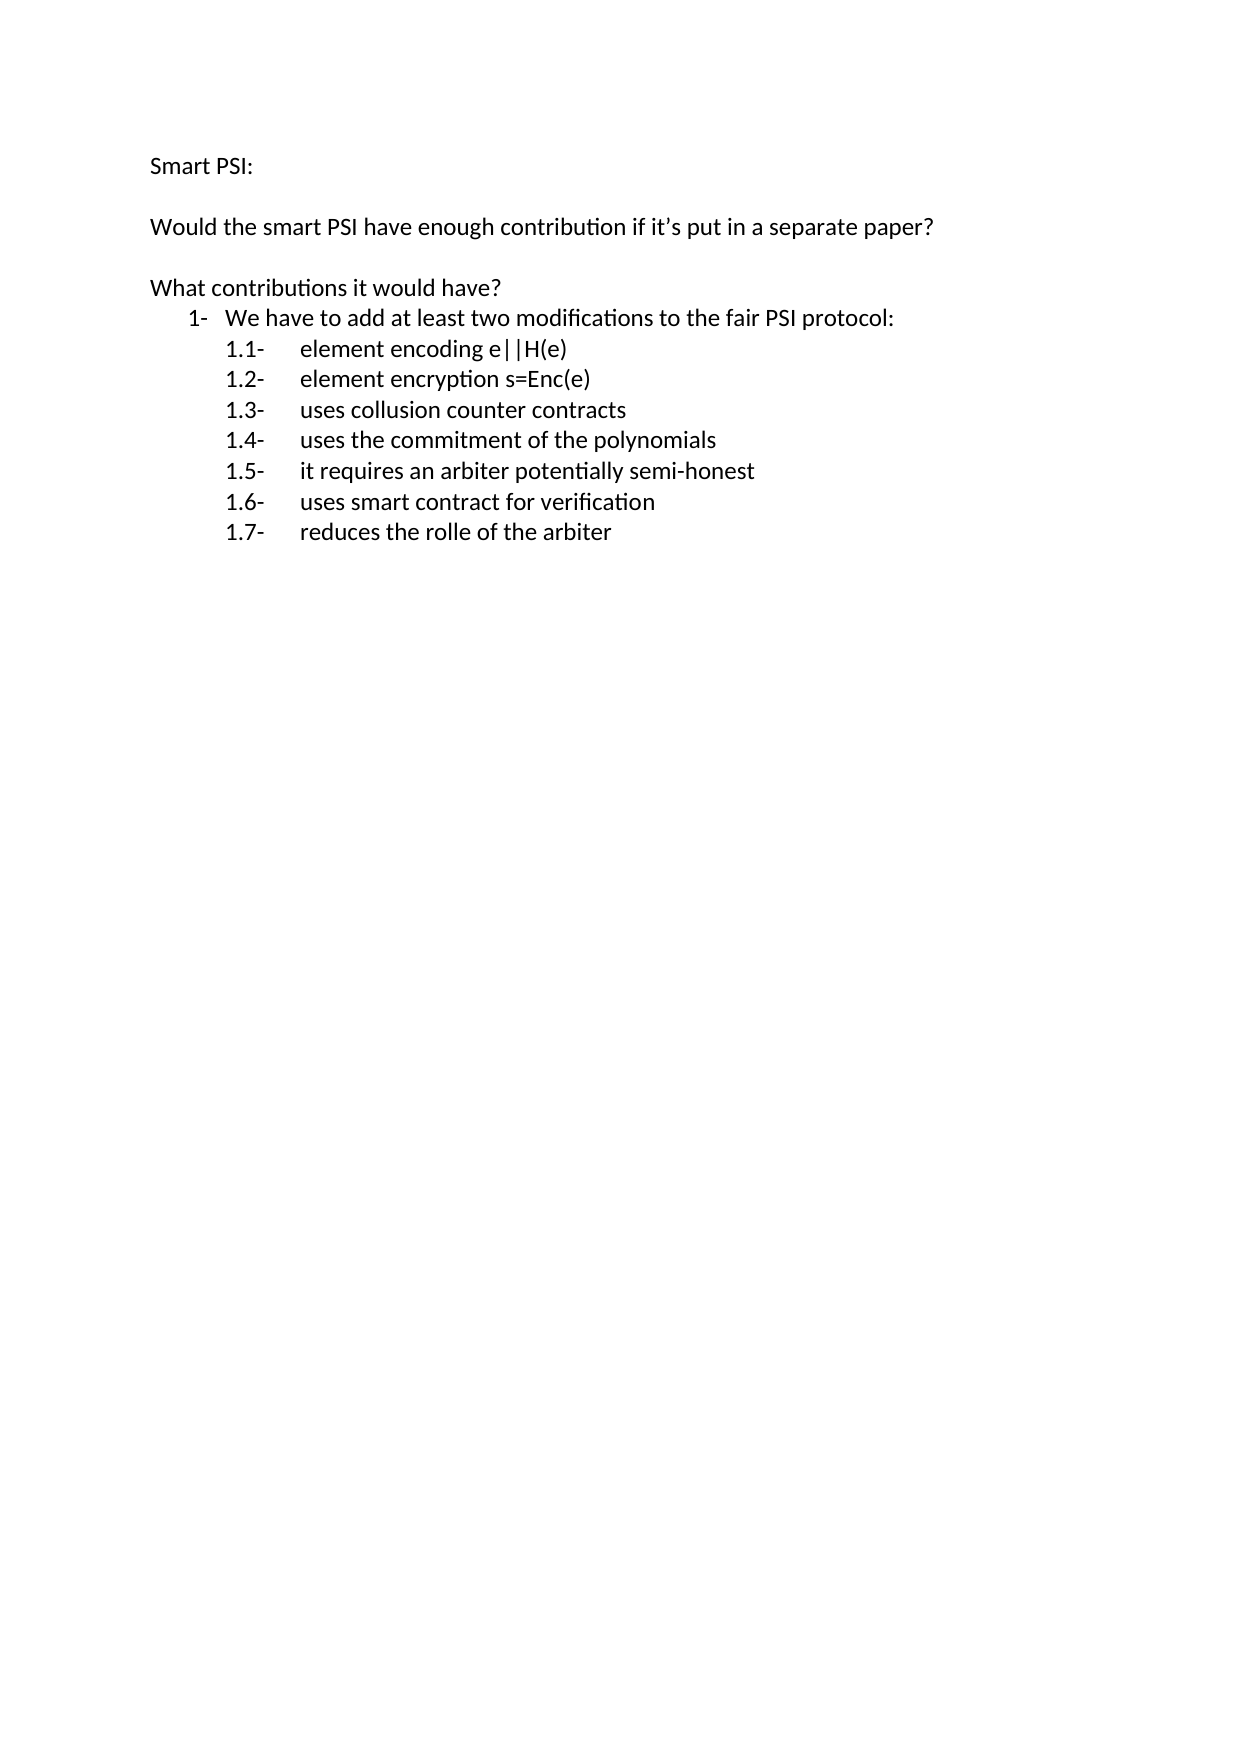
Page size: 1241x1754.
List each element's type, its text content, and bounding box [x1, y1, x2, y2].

text What contributions it would have? [150, 272, 1090, 303]
list element encoding e||H(e) [225, 333, 1090, 364]
list reduces the rolle of the arbiter [225, 516, 1090, 547]
text Smart PSI: [150, 150, 1090, 181]
list it requires an arbiter potentially semi-honest [225, 455, 1090, 486]
text Would the smart PSI have enough contribution if it’s put in a separate paper? [150, 211, 1090, 242]
list element encryption s=Enc(e) [225, 364, 1090, 394]
list We have to add at least two modifications to the fair PSI protocol: [187, 303, 1090, 333]
list uses smart contract for verification [225, 486, 1090, 516]
list uses collusion counter contracts [225, 394, 1090, 425]
list uses the commitment of the polynomials [225, 425, 1090, 455]
